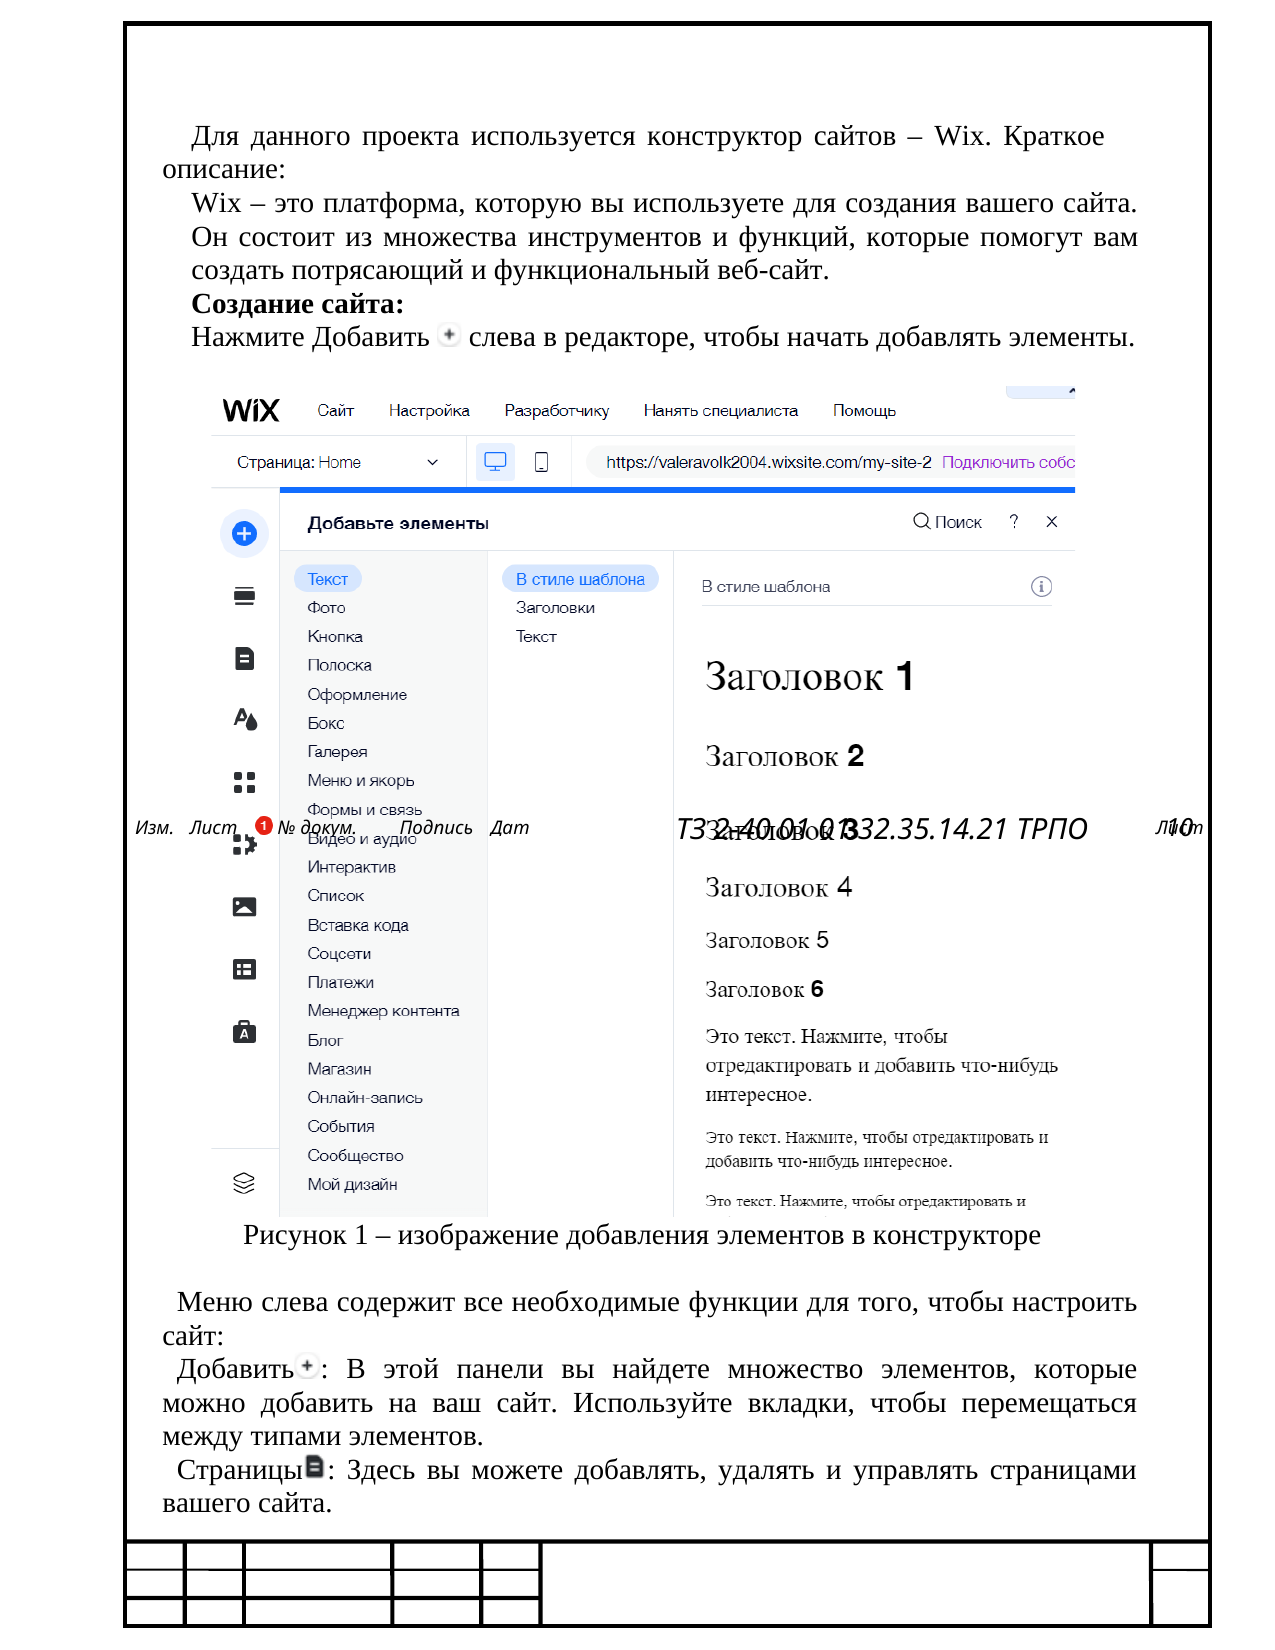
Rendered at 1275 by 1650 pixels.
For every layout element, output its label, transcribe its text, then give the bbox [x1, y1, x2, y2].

text Для данного проекта используется конструктор сайтов – Wix. Краткое описание: [162, 118, 1104, 185]
picture [1072, 822, 1076, 837]
picture [302, 1453, 328, 1480]
text Добавить: В этой панели вы найдете множество элементов, которые можно добавить на ваш сайт. Используйте вкладки, чтобы перемещаться между типами элементов. [162, 1351, 1138, 1452]
picture [437, 322, 462, 347]
text Wix – это платформа, которую вы используете для создания вашего сайта. Он состоит из множества инструментов и функций, которые помогут вам создать потрясающий и функциональный веб-сайт. [191, 185, 1139, 286]
text Нажмите Добавить слева в редакторе, чтобы начать добавлять элементы. [103, 319, 1186, 353]
text Создание сайта: [103, 286, 1139, 319]
text Рисунок 1 – изображение добавления элементов в конструкторе [103, 1217, 1136, 1251]
text Страницы: Здесь вы можете добавлять, удалять и управлять страницами вашего сайта. [162, 1452, 1138, 1519]
picture [294, 1352, 321, 1379]
text Меню слева содержит все необходимые функции для того, чтобы настроить сайт: [162, 1284, 1138, 1351]
picture [211, 386, 1076, 1217]
